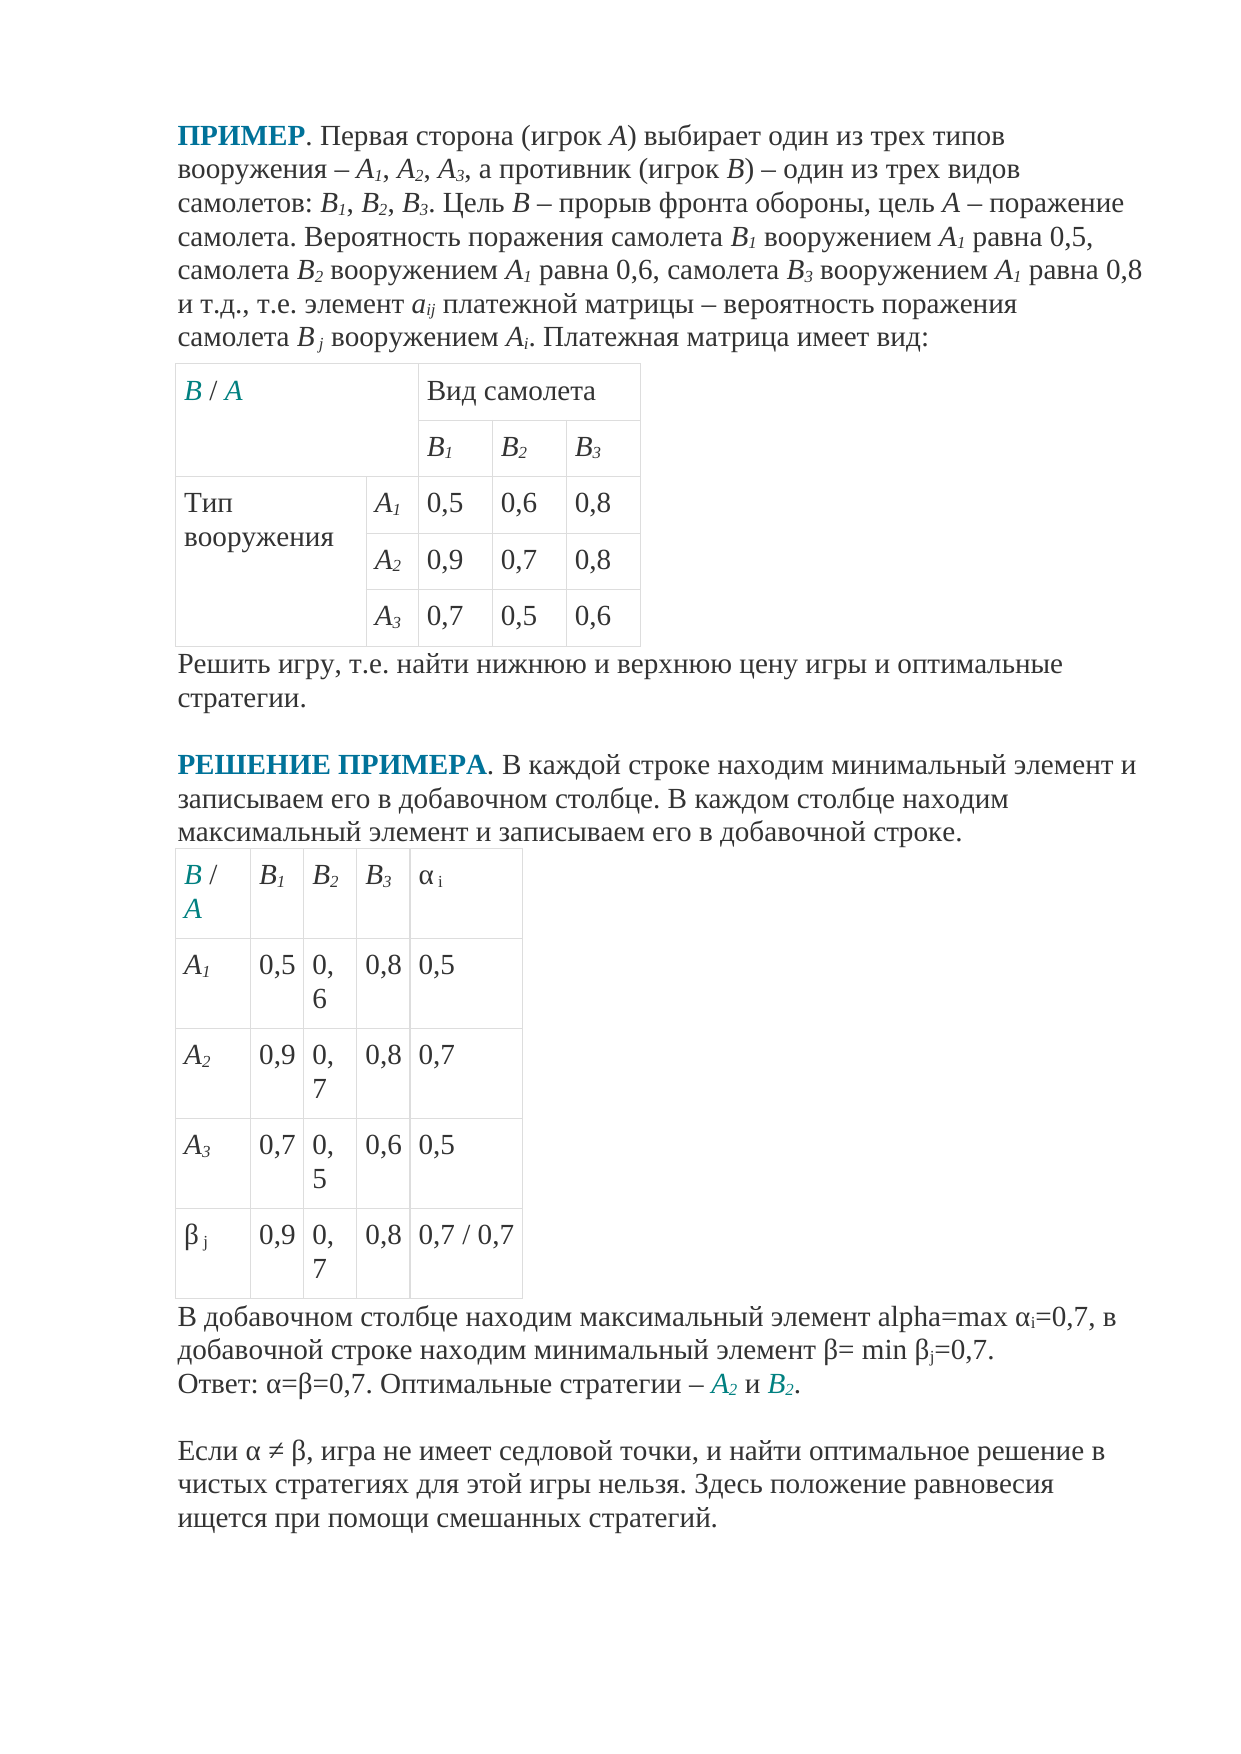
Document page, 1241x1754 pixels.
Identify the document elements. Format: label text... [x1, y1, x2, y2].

table_cell 0,5 [411, 1119, 522, 1208]
table_header α i [411, 849, 522, 938]
table_cell А1 [176, 939, 250, 1028]
text Если α ≠ β, игра не имеет седловой точки, и найти оптимальное решение в чистых стратегиях для этой игры нельзя. Здесь положение равновесия ищется при помощи смешанных стратегий. [718, 1433, 1152, 1534]
table_cell 0,7 [493, 534, 566, 589]
table_cell 0,5 [304, 1119, 356, 1208]
table_cell А1 [367, 477, 418, 533]
table_cell 0,8 [357, 939, 409, 1028]
table_cell В3 [567, 421, 640, 476]
table_cell 0,6 [493, 477, 566, 533]
table_cell 0,7 / 0,7 [411, 1209, 522, 1298]
table_cell А2 [367, 534, 418, 589]
table_cell 0,7 [251, 1119, 303, 1208]
table_cell А3 [176, 1119, 250, 1208]
table_cell 0,5 [411, 939, 522, 1028]
table_cell 0,6 [567, 590, 640, 646]
table_cell 0,6 [304, 939, 356, 1028]
text В добавочном столбце находим максимальный элемент alpha=max αi=0,7, в добавочной строке находим минимальный элемент β= min βj=0,7. Ответ: α=β=0,7. Оптимальные стратегии – А2 и В2. [177, 1299, 1152, 1399]
table_header В / А [176, 849, 250, 938]
table_cell 0,7 [304, 1029, 356, 1118]
table_cell 0,8 [567, 534, 640, 589]
table_header В2 [304, 849, 356, 938]
table_cell 0,9 [251, 1209, 303, 1298]
table_cell В2 [493, 421, 566, 476]
table_cell 0,5 [251, 939, 303, 1028]
table_cell 0,7 [304, 1209, 356, 1298]
table_cell В1 [419, 421, 492, 476]
table_cell 0,5 [419, 477, 492, 533]
table_header Вид самолета [419, 364, 640, 420]
table_cell 0,7 [411, 1029, 522, 1118]
table_cell 0,7 [419, 590, 492, 646]
text ПРИМЕР. Первая сторона (игрок А) выбирает один из трех типов вооружения – А1, А2, А3, а противник (игрок В) – один из трех видов самолетов: В1, В2, В3. Цель В – прорыв фронта обороны, цель А – поражение самолета. Вероятность поражения самолета В1 вооружением А1 равна 0,5, самолета В2 вооружением А1 равна 0,6, самолета В3 вооружением А1 равна 0,8 и т.д., т.е. элемент aij платежной матрицы – вероятность поражения самолета В j вооружением Аi. Платежная матрица имеет вид: [177, 118, 1152, 353]
table_cell 0,9 [419, 534, 492, 589]
table_cell А3 [367, 590, 418, 646]
table_cell 0,9 [251, 1029, 303, 1118]
table_cell 0,6 [357, 1119, 409, 1208]
table_cell 0,8 [567, 477, 640, 533]
table_cell А2 [176, 1029, 250, 1118]
table_header В1 [251, 849, 303, 938]
table_cell 0,8 [357, 1209, 409, 1298]
table_header В3 [357, 849, 409, 938]
table_cell β j [176, 1209, 250, 1298]
table_cell 0,8 [357, 1029, 409, 1118]
text Решение ПРимера. В каждой строке находим минимальный элемент и записываем его в добавочном столбце. В каждом столбце находим максимальный элемент и записываем его в добавочной строке. [963, 747, 1152, 848]
text Решить игру, т.е. найти нижнюю и верхнюю цену игры и оптимальные стратегии. [307, 647, 1152, 714]
table_cell 0,5 [493, 590, 566, 646]
table_header В / А [176, 364, 418, 476]
table_cell Тип вооружения [176, 477, 366, 646]
